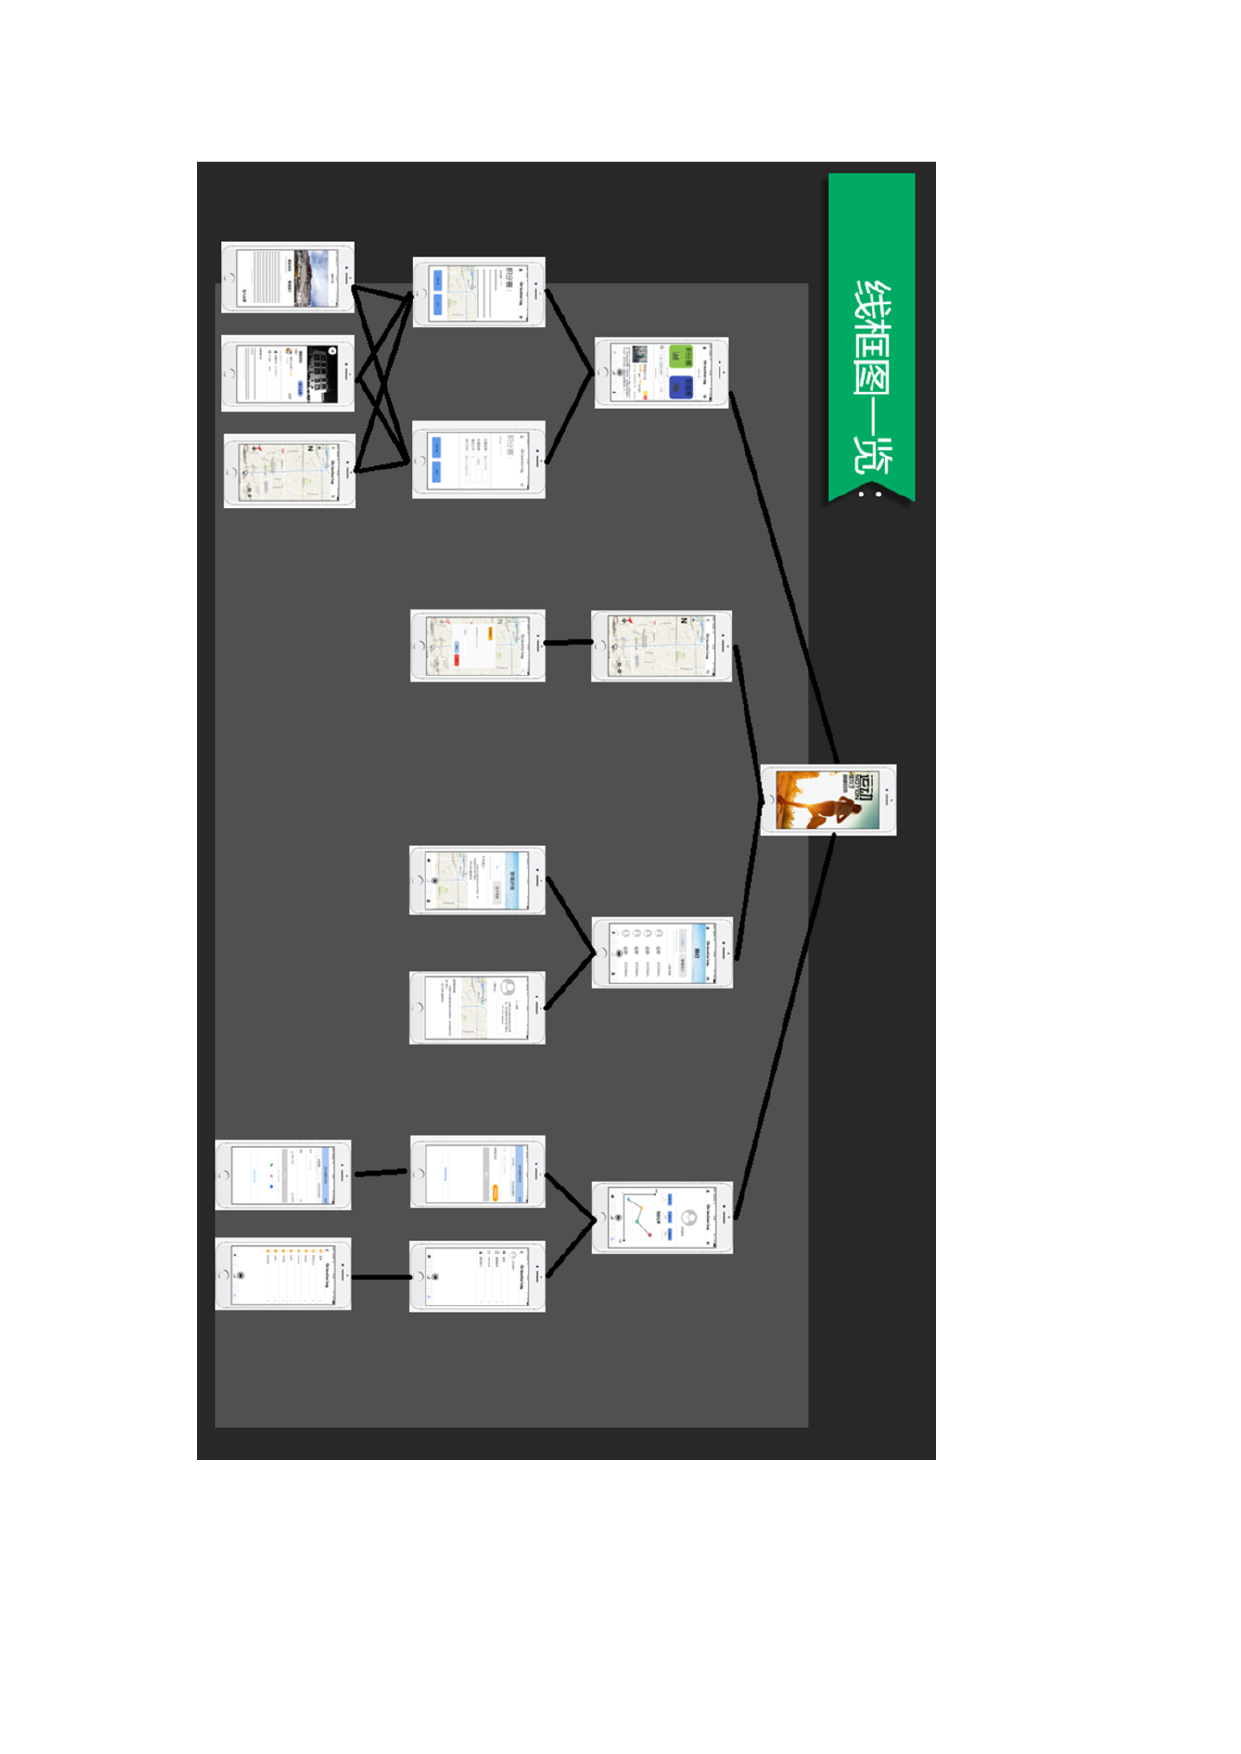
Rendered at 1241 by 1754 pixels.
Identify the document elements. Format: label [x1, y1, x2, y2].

picture [197, 163, 936, 1459]
